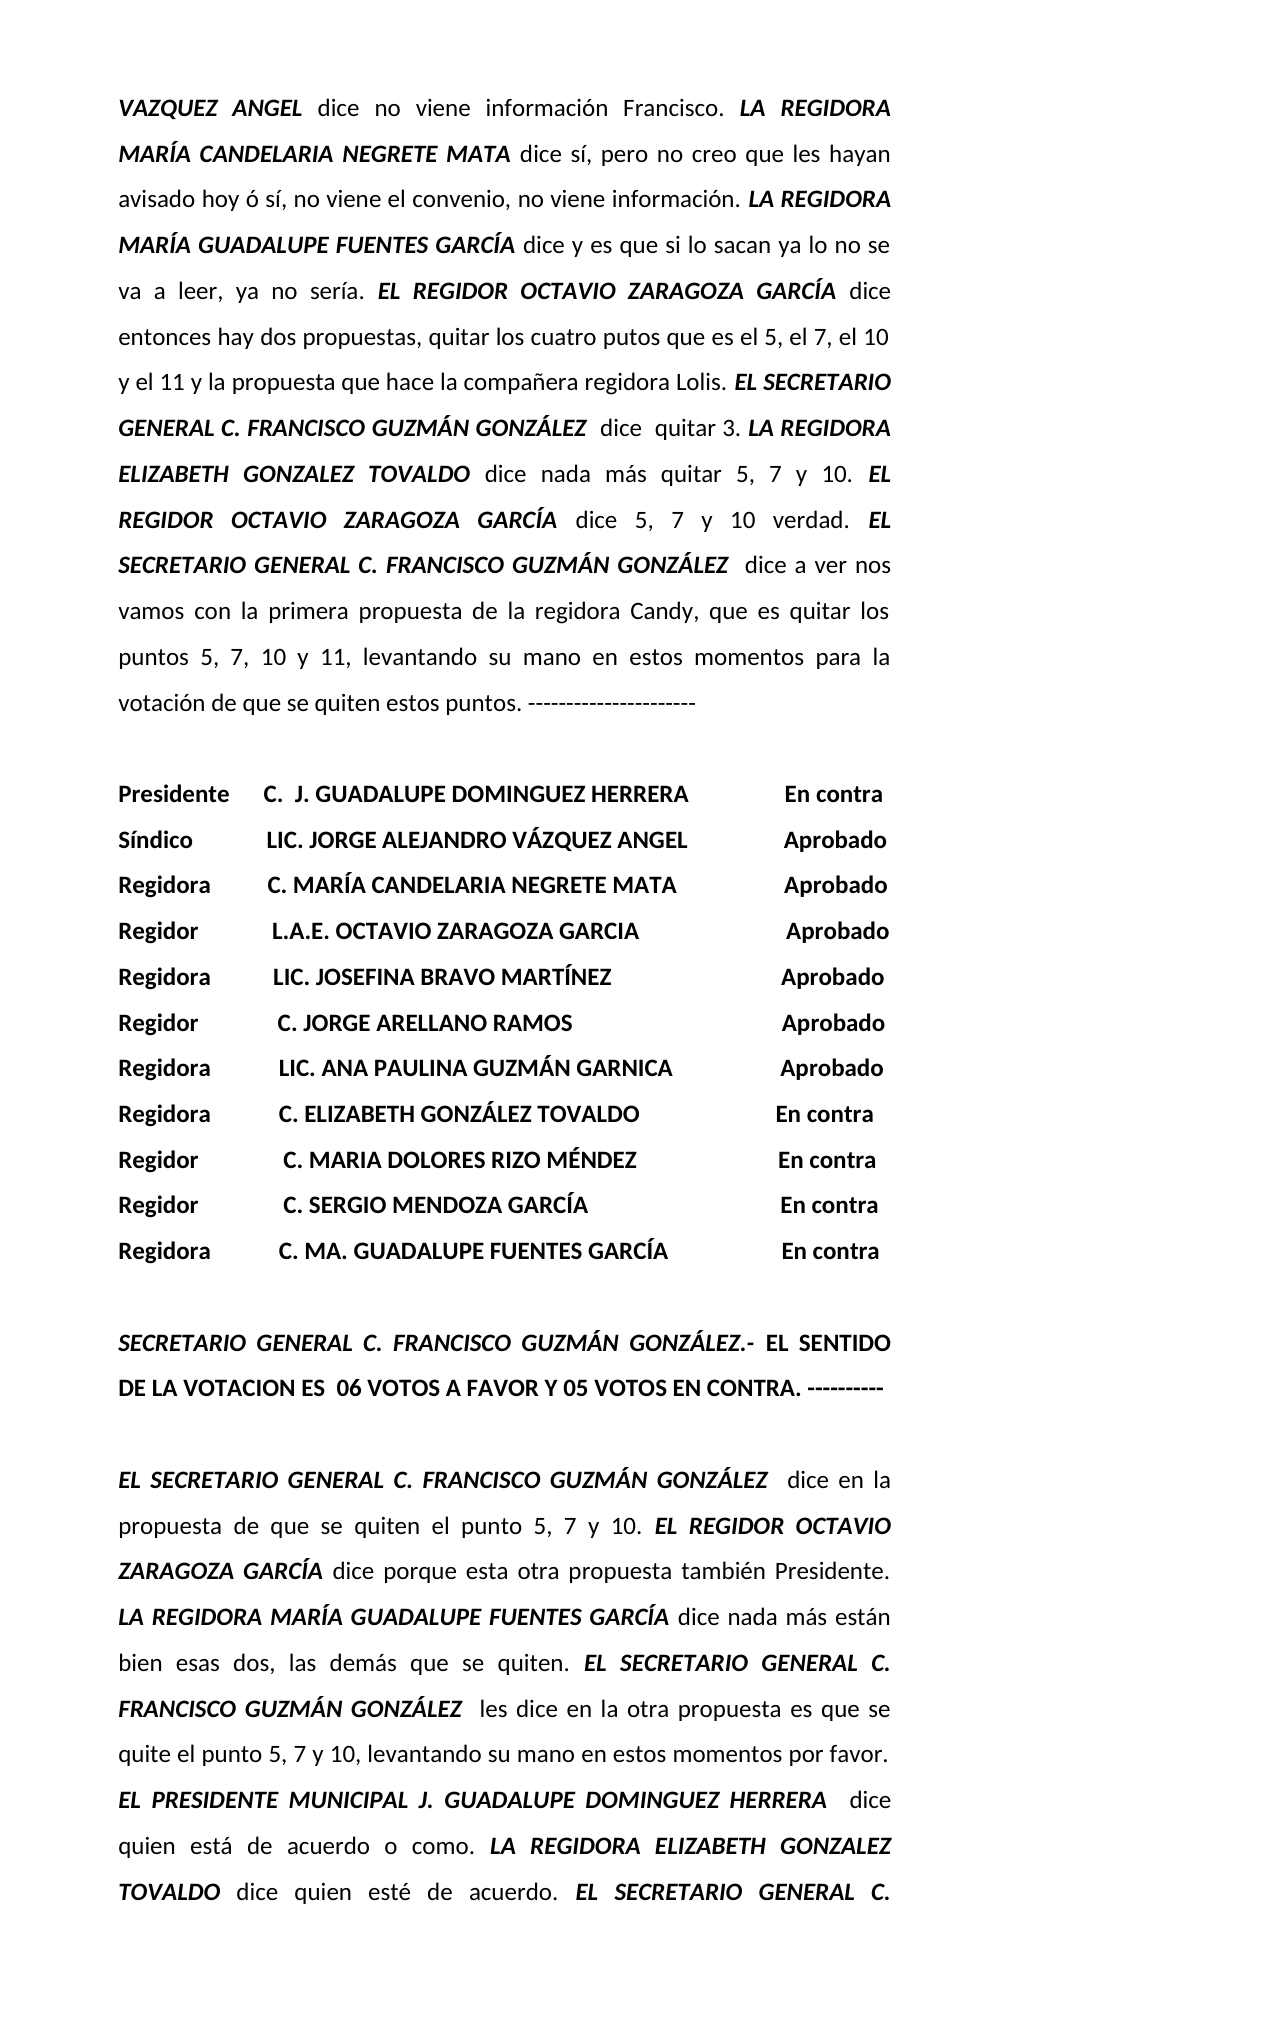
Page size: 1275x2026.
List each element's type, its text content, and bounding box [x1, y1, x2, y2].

text Regidora LIC. ANA PAULINA GUZMÁN GARNICA Aprobado [118, 1052, 891, 1083]
text Regidor C. MARIA DOLORES RIZO MÉNDEZ En contra [118, 1144, 891, 1174]
text Presidente C. J. GUADALUPE DOMINGUEZ HERRERA En contra [118, 778, 891, 809]
text Regidora C. ELIZABETH GONZÁLEZ TOVALDO En contra [118, 1098, 891, 1129]
text Regidor L.A.E. OCTAVIO ZARAGOZA GARCIA Aprobado [118, 915, 891, 946]
text Regidor C. SERGIO MENDOZA GARCÍA En contra [118, 1190, 891, 1220]
text Regidora LIC. JOSEFINA BRAVO MARTÍNEZ Aprobado [118, 961, 891, 992]
text Regidora C. MA. GUADALUPE FUENTES GARCÍA En contra [118, 1235, 891, 1266]
text Regidor C. JORGE ARELLANO RAMOS Aprobado [118, 1007, 891, 1037]
text Síndico LIC. JORGE ALEJANDRO VÁZQUEZ ANGEL Aprobado [118, 824, 891, 854]
text Regidora C. MARÍA CANDELARIA NEGRETE MATA Aprobado [118, 869, 891, 900]
text SECRETARIO GENERAL C. FRANCISCO GUZMÁN GONZÁLEZ.- EL SENTIDO DE LA VOTACION ES 06 VOTOS A FAVOR Y 05 VOTOS EN CONTRA. ---------- [118, 1327, 891, 1403]
